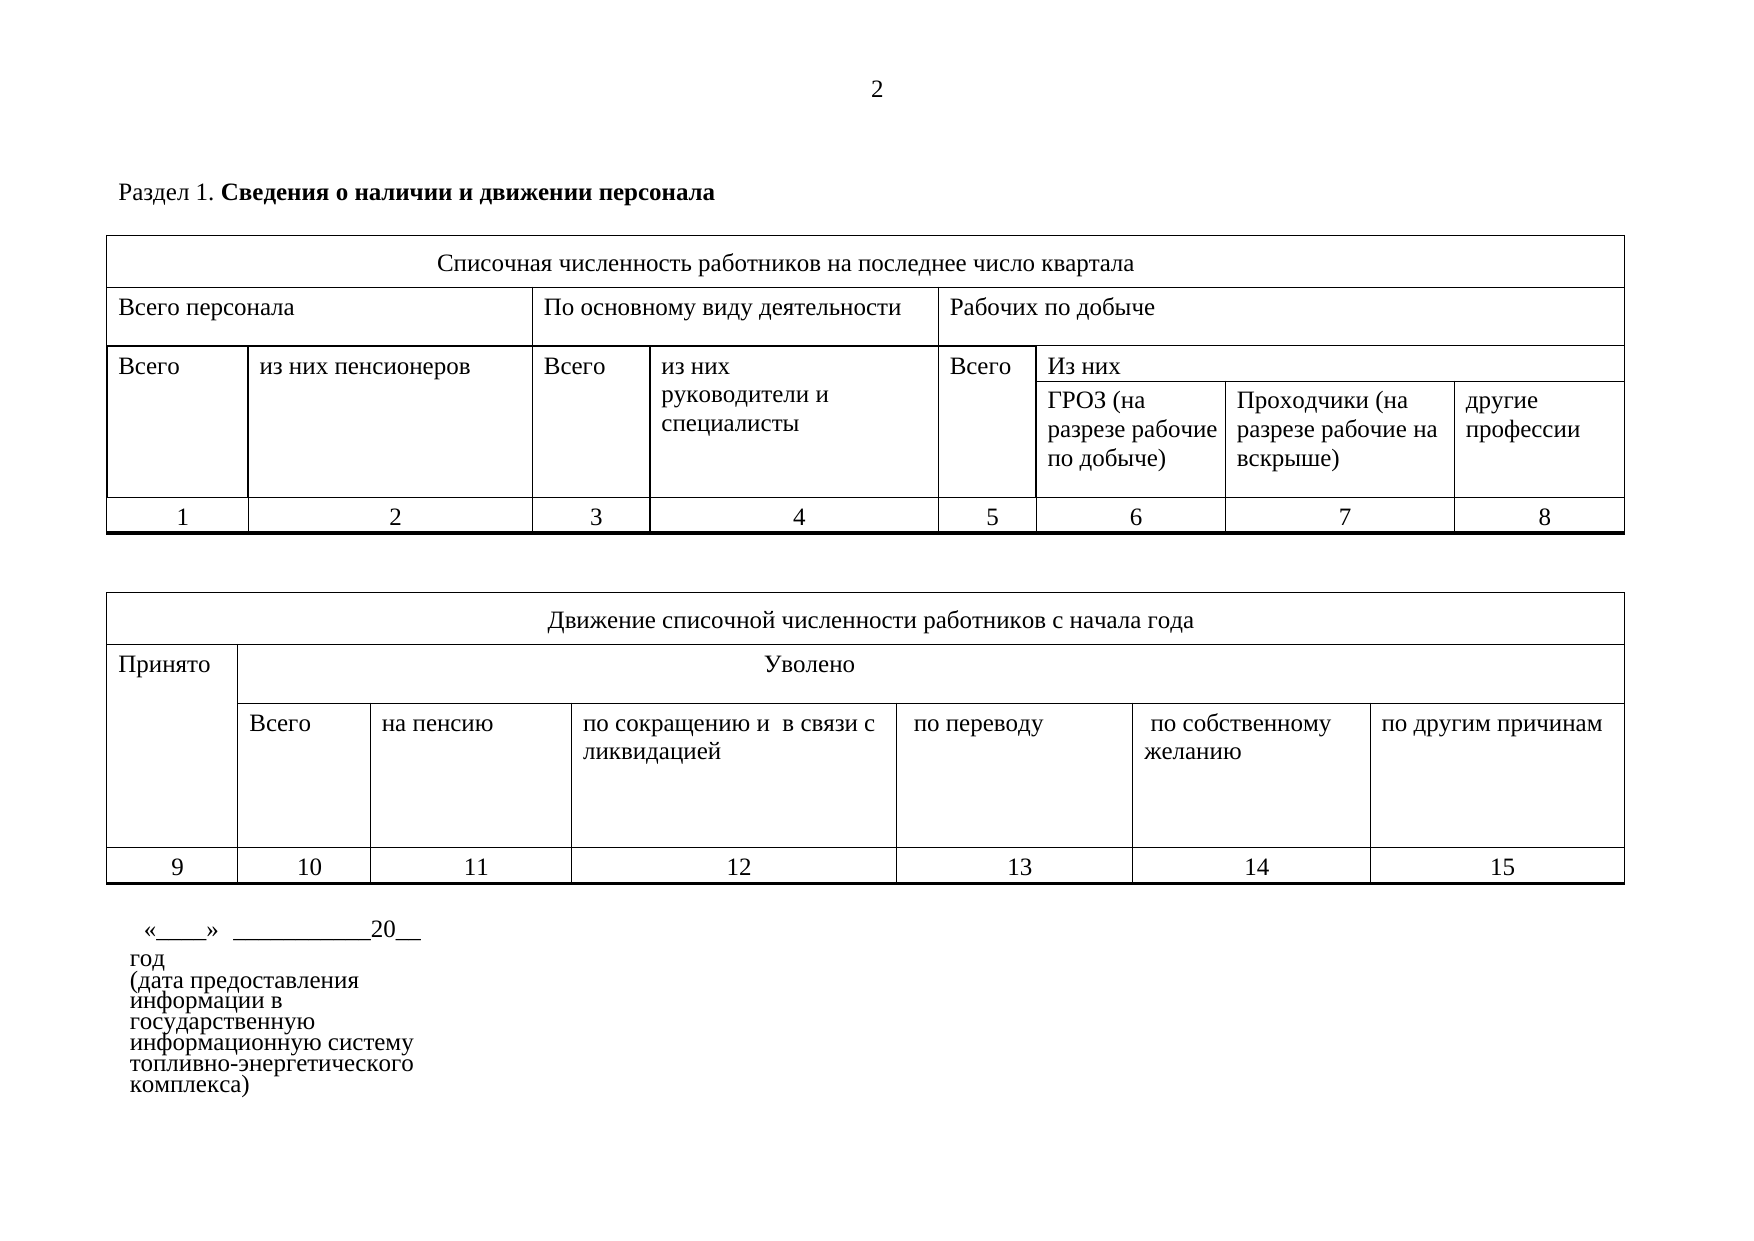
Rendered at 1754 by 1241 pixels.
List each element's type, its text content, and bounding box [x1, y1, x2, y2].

text Раздел 1. Сведения о наличии и движении персонала [118, 177, 1636, 206]
table_cell 6 [1037, 498, 1225, 531]
table_cell [1454, 346, 1624, 381]
table_cell По основному виду деятельности [533, 288, 938, 345]
table_cell 9 [107, 848, 237, 882]
table_cell 14 [1133, 848, 1370, 882]
table_cell [1454, 288, 1624, 345]
table_header Списочная численность работников на последнее число квартала [107, 236, 1454, 287]
table_cell по переводу [897, 704, 1132, 847]
table_cell по собственному желанию [1133, 704, 1370, 847]
table_cell Всего [238, 704, 370, 847]
table_cell 8 [1455, 498, 1624, 531]
table_cell Всего [108, 347, 247, 497]
table_cell по другим причинам [1371, 704, 1624, 847]
table_cell Принято [107, 645, 237, 847]
table_cell Всего персонала [107, 288, 532, 345]
table_cell ГРОЗ (на разрезе рабочие по добыче) [1037, 382, 1225, 497]
table_cell Из них [1037, 346, 1454, 381]
table_cell 2 [249, 498, 532, 531]
table_cell 13 [897, 848, 1132, 882]
table_header Движение списочной численности работников с начала года [107, 593, 1624, 644]
table_cell Всего [533, 347, 649, 497]
table_cell из них пенсионеров [249, 347, 532, 497]
table_cell 10 [238, 848, 370, 882]
table_cell по сокращению и в связи с ликвидацией [572, 704, 896, 847]
table_cell 1 [107, 498, 248, 531]
table_cell другие профессии [1455, 382, 1624, 497]
table_cell 5 [939, 498, 1036, 531]
table_cell Уволено [238, 645, 1370, 702]
table_cell 4 [651, 498, 938, 531]
table_cell 3 [533, 498, 649, 531]
table_cell 15 [1371, 848, 1624, 882]
table_cell [1370, 645, 1624, 702]
table_cell 12 [572, 848, 896, 882]
table_cell Всего [939, 347, 1035, 497]
table_cell Рабочих по добыче [939, 288, 1454, 345]
table_cell 7 [1226, 498, 1454, 531]
table_cell на пенсию [371, 704, 571, 847]
table_cell Проходчики (на разрезе рабочие на вскрыше) [1226, 382, 1454, 497]
table_cell из них руководители и специалисты [651, 347, 938, 497]
table_cell 11 [371, 848, 571, 882]
table_header [1454, 236, 1624, 287]
table_header «____» ___________20__ год [118, 914, 432, 971]
table_cell (дата предоставления информации в государственную информационную систему топливно-энергетического комплекса) [118, 971, 432, 1096]
